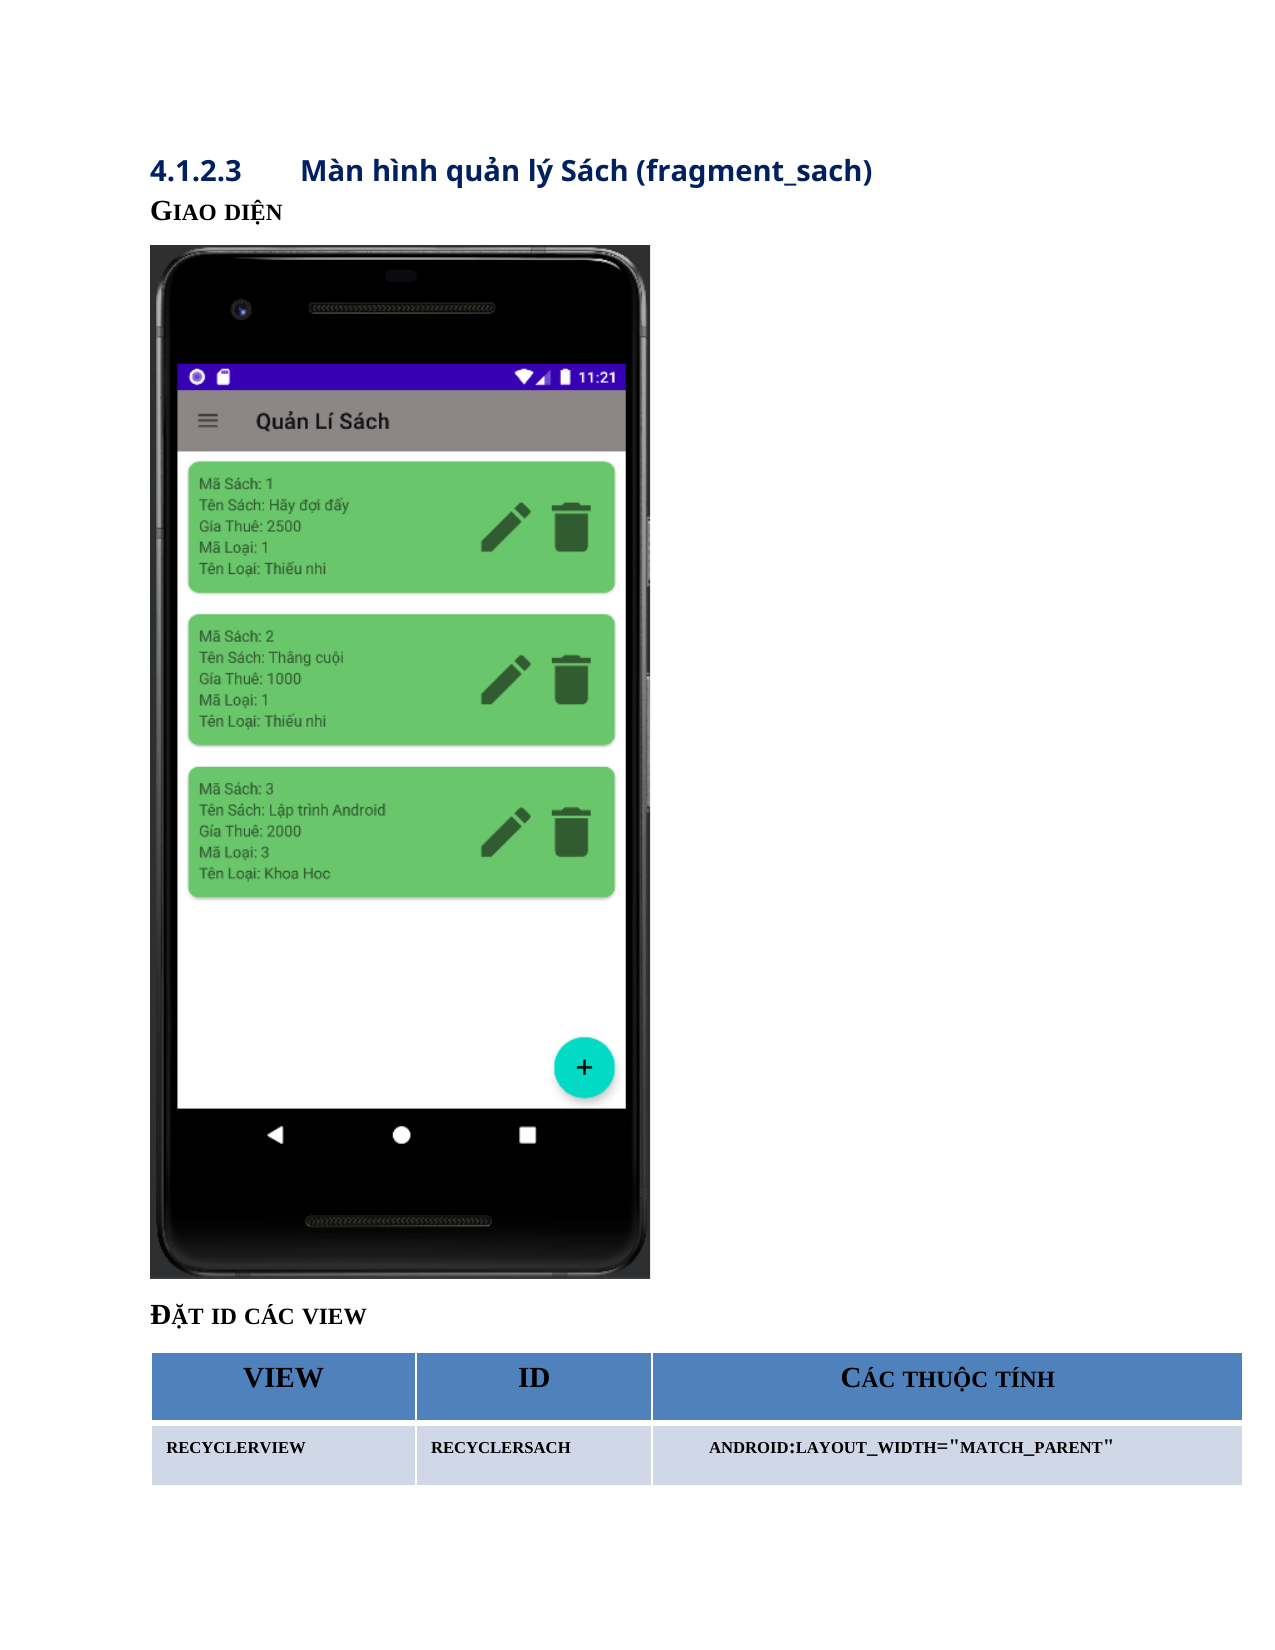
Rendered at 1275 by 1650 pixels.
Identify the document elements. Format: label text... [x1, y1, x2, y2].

table_cell recyclerview [152, 1426, 415, 1485]
text Đặt id các view [150, 1297, 1125, 1331]
table_header ID [417, 1353, 651, 1420]
table_header Các thuộc tính [653, 1353, 1242, 1420]
table_header VIEW [152, 1353, 415, 1420]
table_cell recyclersach [417, 1426, 651, 1485]
subtitle Màn hình quản lý Sách (fragment_sach) [150, 150, 1125, 190]
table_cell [653, 1426, 1242, 1485]
text Giao diện [150, 193, 1125, 226]
picture [150, 245, 650, 1279]
